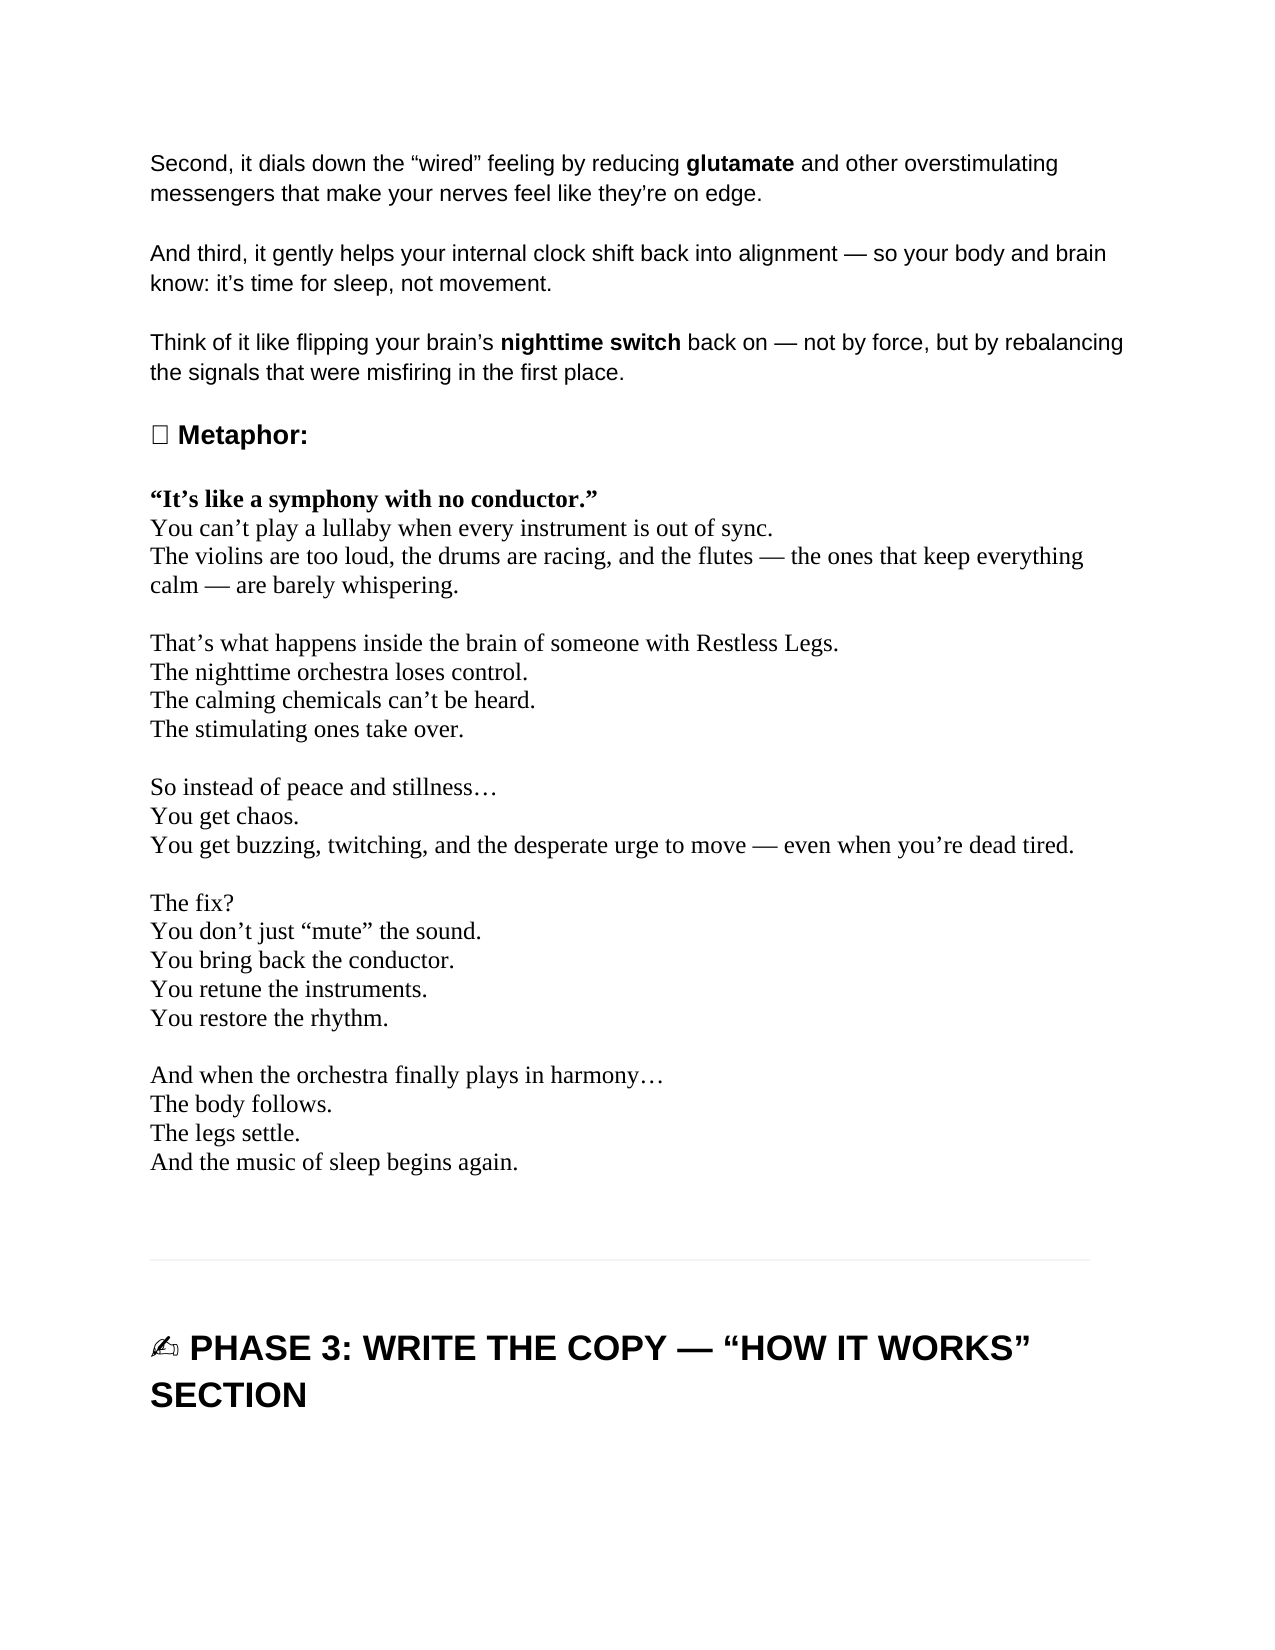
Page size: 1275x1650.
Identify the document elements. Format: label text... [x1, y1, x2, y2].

text That’s what happens inside the brain of someone with Restless Legs. The nighttime orchestra loses control. The calming chemicals can’t be heard. The stimulating ones take over. [150, 628, 1125, 743]
subtitle ✍️ PHASE 3: WRITE THE COPY — “HOW IT WORKS” SECTION [150, 1328, 1125, 1415]
text And when the orchestra finally plays in harmony… The body follows. The legs settle. And the music of sleep begins again. [150, 1061, 1125, 1176]
text “It’s like a symphony with no conductor.” You can’t play a lullaby when every instrument is out of sync. The violins are too loud, the drums are racing, and the flutes — the ones that keep everything calm — are barely whispering. [150, 484, 1125, 599]
text And third, it gently helps your internal clock shift back into alignment — so your body and brain know: it’s time for sleep, not movement. [150, 239, 1125, 296]
text The fix? You don’t just “mute” the sound. You bring back the conductor. You retune the instruments. You restore the rhythm. [150, 888, 1125, 1031]
text Think of it like flipping your brain’s nighttime switch back on — not by force, but by rebalancing the signals that were misfiring in the first place. [150, 329, 1125, 386]
subtitle 🌿 Metaphor: [150, 419, 1125, 450]
text Second, it dials down the “wired” feeling by reducing glutamate and other overstimulating messengers that make your nerves feel like they’re on edge. [150, 150, 1125, 207]
text So instead of peace and stillness… You get chaos. You get buzzing, twitching, and the desperate urge to move — even when you’re dead tired. [150, 772, 1125, 858]
